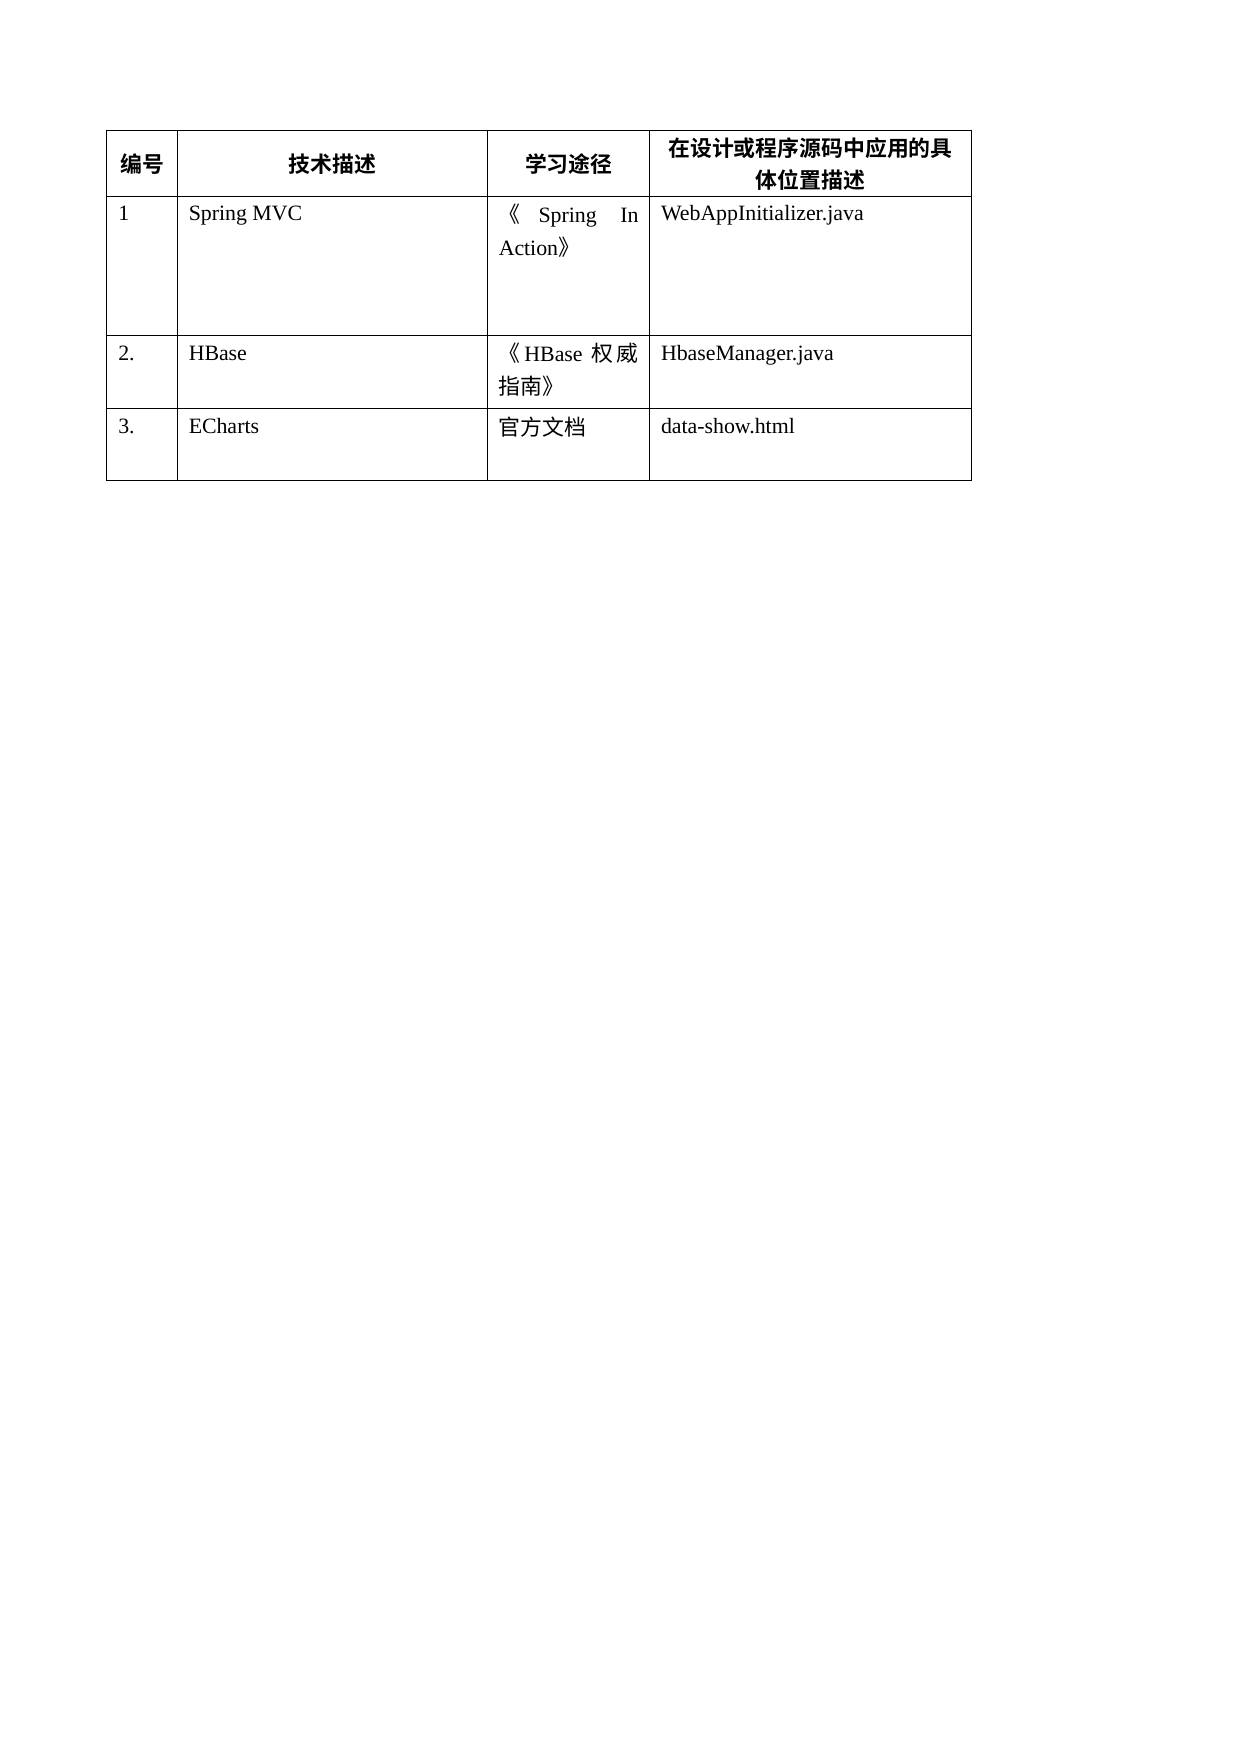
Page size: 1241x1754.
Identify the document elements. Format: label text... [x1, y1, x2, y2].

table_cell HBase [178, 336, 487, 408]
table_cell HbaseManager.java [650, 336, 971, 408]
table_cell 《HBase权威指南》 [488, 336, 649, 408]
table_cell data-show.html [650, 409, 971, 480]
table_cell 3. [107, 409, 177, 480]
table_cell 1 [107, 197, 177, 335]
table_cell 《Spring In Action》 [488, 197, 649, 335]
table_header 技术描述 [178, 131, 487, 196]
table_header 学习途径 [488, 131, 649, 196]
table_cell 官方文档 [488, 409, 649, 480]
table_cell WebAppInitializer.java [650, 197, 971, 335]
table_cell ECharts [178, 409, 487, 480]
table_header 编号 [107, 131, 177, 196]
table_cell 2. [107, 336, 177, 408]
table_cell Spring MVC [178, 197, 487, 335]
table_header 在设计或程序源码中应用的具体位置描述 [650, 131, 971, 196]
